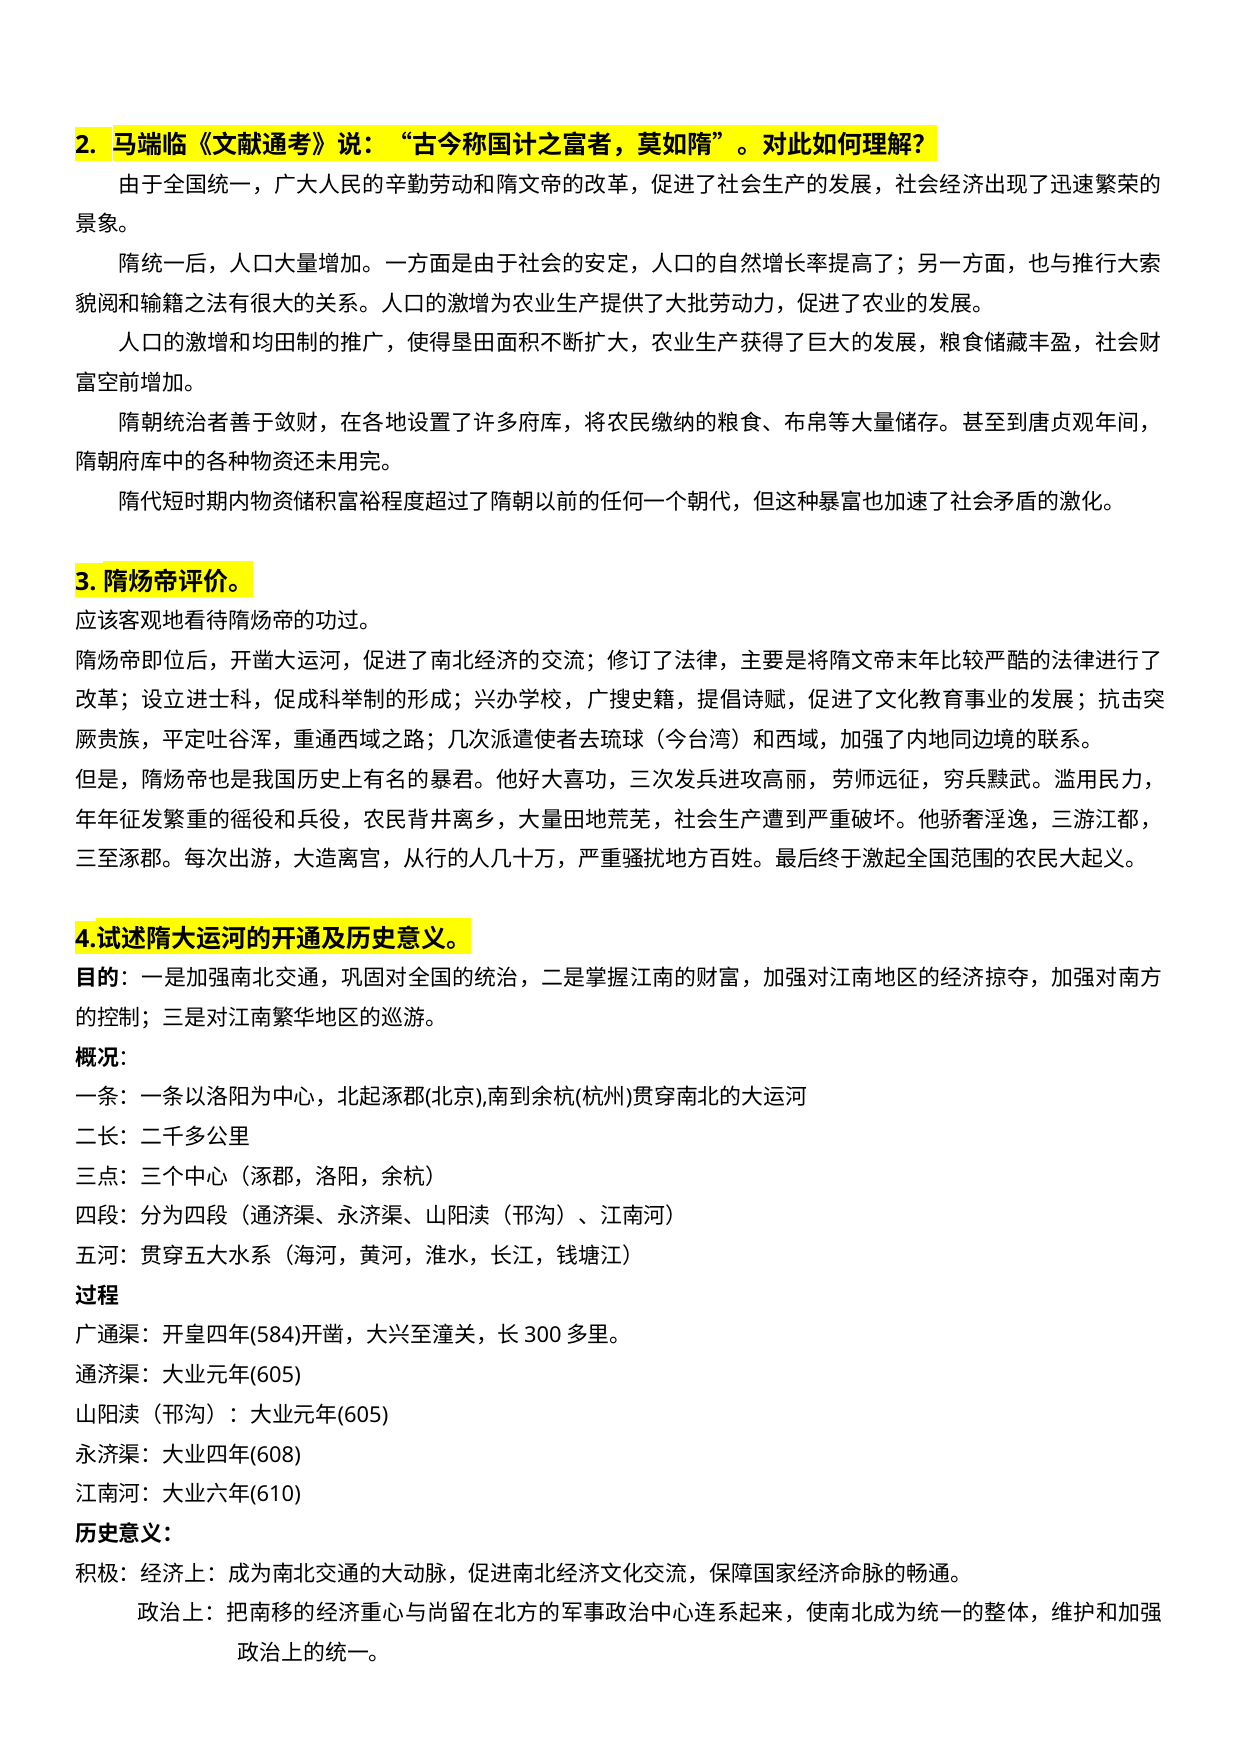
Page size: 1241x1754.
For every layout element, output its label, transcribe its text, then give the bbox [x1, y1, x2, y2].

text 4.试述隋大运河的开通及历史意义。 [75, 917, 1165, 956]
text 江南河：大业六年(610) [75, 1472, 1165, 1512]
text 二长：二千多公里 [75, 1115, 1165, 1155]
text 广通渠：开皇四年(584)开凿，大兴至潼关，长300多里。 [75, 1313, 1165, 1353]
list 隋统一后，人口大量增加。一方面是由于社会的安定，人口的自然增长率提高了；另一方面，也与推行大索貌阅和输籍之法有很大的关系。人口的激增为农业生产提供了大批劳动力，促进了农业的发展。 [75, 242, 1165, 321]
list 隋朝统治者善于敛财，在各地设置了许多府库，将农民缴纳的粮食、布帛等大量储存。甚至到唐贞观年间，隋朝府库中的各种物资还未用完。 [75, 401, 1165, 480]
text 政治上：把南移的经济重心与尚留在北方的军事政治中心连系起来，使南北成为统一的整体，维护和加强政治上的统一。 [137, 1591, 1165, 1671]
text 应该客观地看待隋炀帝的功过。 [75, 599, 1165, 639]
text 通济渠：大业元年(605) [75, 1353, 1165, 1393]
text 目的：一是加强南北交通，巩固对全国的统治，二是掌握江南的财富，加强对江南地区的经济掠夺，加强对南方的控制；三是对江南繁华地区的巡游。 [75, 956, 1165, 1036]
text 山阳渎（邗沟）：大业元年(605) [75, 1393, 1165, 1433]
text 一条：一条以洛阳为中心，北起涿郡(北京),南到余杭(杭州)贯穿南北的大运河 [75, 1075, 1165, 1115]
text 四段：分为四段（通济渠、永济渠、山阳渎（邗沟）、江南河） [75, 1194, 1165, 1234]
text 积极：经济上：成为南北交通的大动脉，促进南北经济文化交流，保障国家经济命脉的畅通。 [75, 1552, 1165, 1591]
list 由于全国统一，广大人民的辛勤劳动和隋文帝的改革，促进了社会生产的发展，社会经济出现了迅速繁荣的景象。 [75, 163, 1165, 242]
list 隋代短时期内物资储积富裕程度超过了隋朝以前的任何一个朝代，但这种暴富也加速了社会矛盾的激化。 [75, 480, 1165, 520]
text 五河：贯穿五大水系（海河，黄河，淮水，长江，钱塘江） [75, 1234, 1165, 1274]
text 三点：三个中心（涿郡，洛阳，余杭） [75, 1155, 1165, 1194]
text 历史意义： [75, 1512, 1165, 1552]
text 概况： [75, 1036, 1165, 1075]
text 隋炀帝即位后，开凿大运河，促进了南北经济的交流；修订了法律，主要是将隋文帝末年比较严酷的法律进行了改革；设立进士科，促成科举制的形成；兴办学校，广搜史籍，提倡诗赋，促进了文化教育事业的发展；抗击突厥贵族，平定吐谷浑，重通西域之路；几次派遣使者去琉球（今台湾）和西域，加强了内地同边境的联系。 [75, 639, 1165, 758]
text 但是，隋炀帝也是我国历史上有名的暴君。他好大喜功，三次发兵进攻高丽，劳师远征，穷兵黩武。滥用民力，年年征发繁重的徭役和兵役，农民背井离乡，大量田地荒芜，社会生产遭到严重破坏。他骄奢淫逸，三游江都，三至涿郡。每次出游，大造离宫，从行的人几十万，严重骚扰地方百姓。最后终于激起全国范围的农民大起义。 [75, 758, 1165, 877]
text 过程 [75, 1274, 1165, 1313]
text 3. 隋炀帝评价。 [75, 559, 1165, 599]
text 永济渠：大业四年(608) [75, 1433, 1165, 1472]
list 马端临《文献通考》说：“古今称国计之富者，莫如隋”。对此如何理解？ [75, 123, 1165, 163]
list 人口的激增和均田制的推广，使得垦田面积不断扩大，农业生产获得了巨大的发展，粮食储藏丰盈，社会财富空前增加。 [75, 321, 1165, 401]
